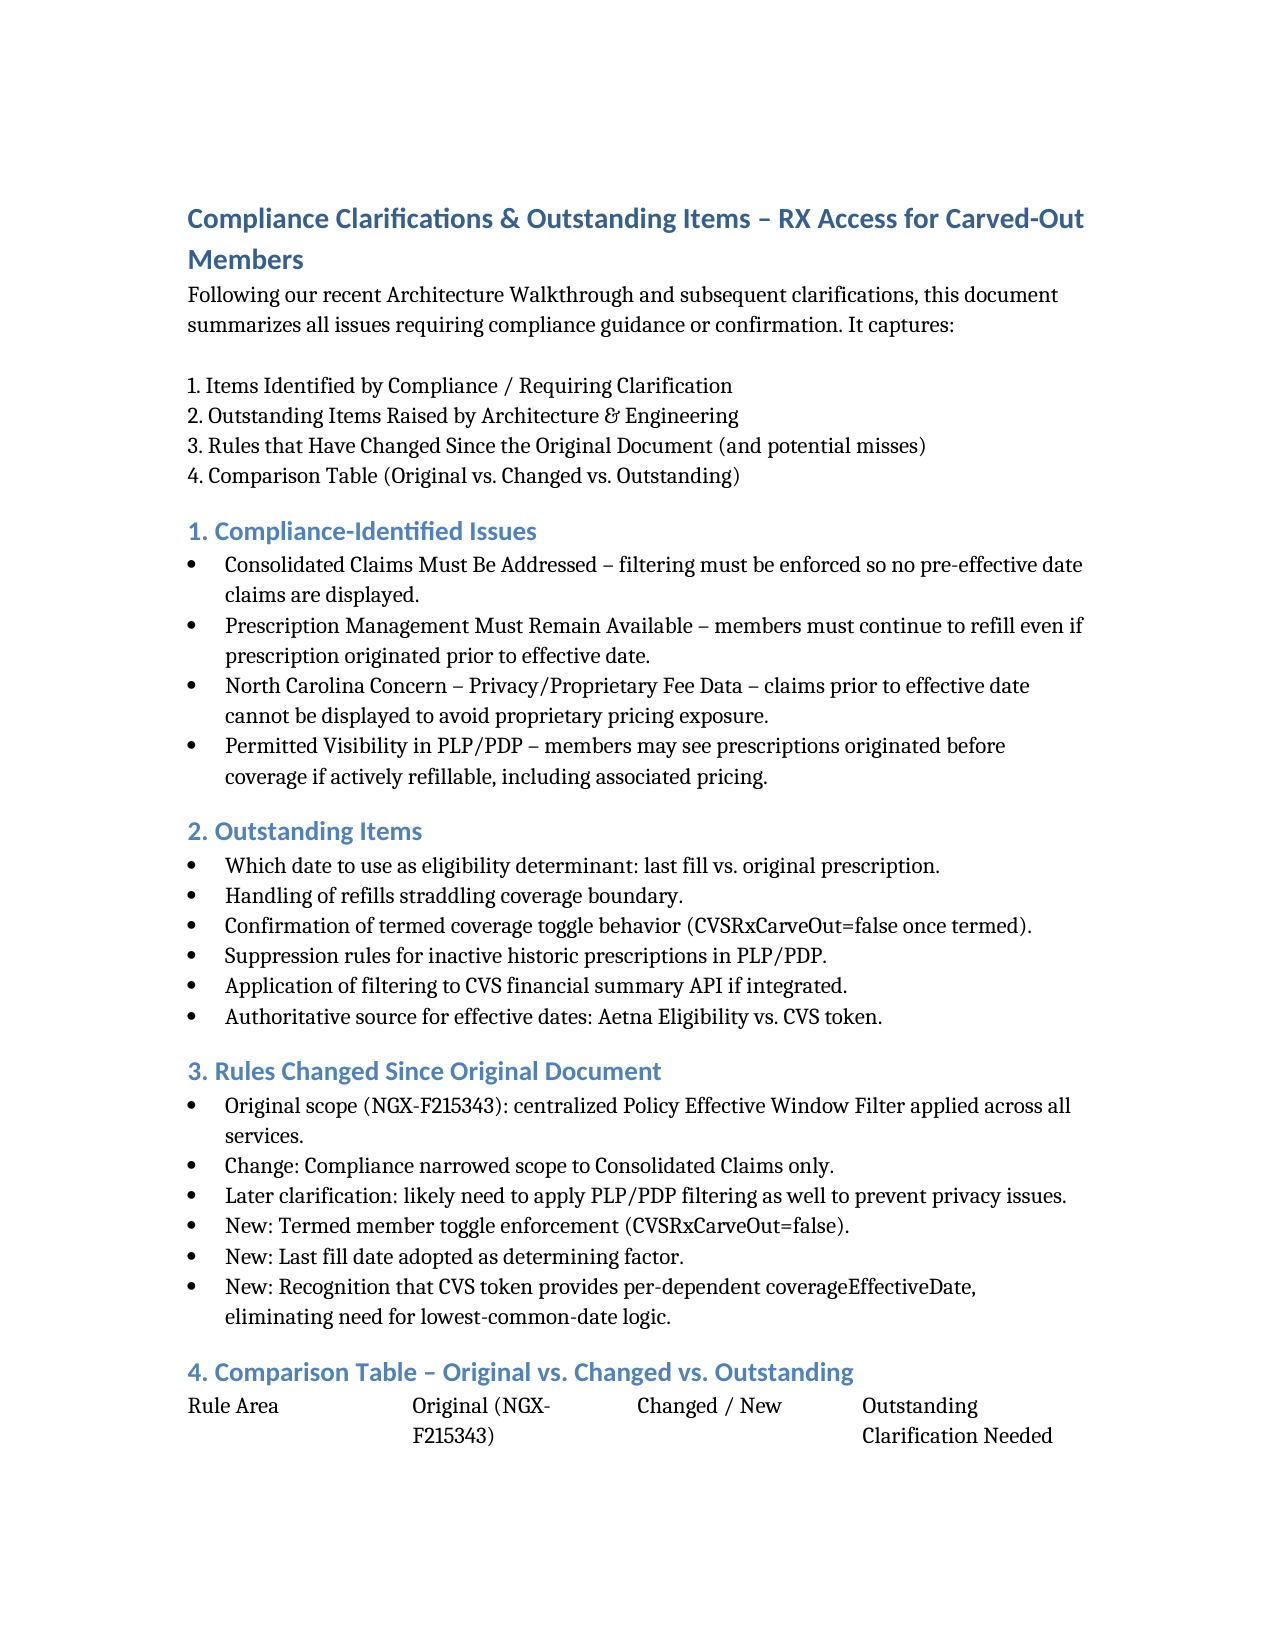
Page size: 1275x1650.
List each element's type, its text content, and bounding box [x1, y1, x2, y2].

list Confirmation of termed coverage toggle behavior (CVSRxCarveOut=false once termed). [187, 913, 1087, 939]
list Which date to use as eligibility determinant: last fill vs. original prescription. [187, 852, 1087, 879]
text Following our recent Architecture Walkthrough and subsequent clarifications, this document summarizes all issues requiring compliance guidance or confirmation. It captures: 1. Items Identified by Compliance / Requiring Clarification 2. Outstanding Items Raised by Architecture & Engineering 3. Rules that Have Changed Since the Original Document (and potential misses) 4. Comparison Table (Original vs. Changed vs. Outstanding) [187, 282, 1087, 489]
list New: Termed member toggle enforcement (CVSRxCarveOut=false). [187, 1213, 1087, 1240]
list Original scope (NGX-F215343): centralized Policy Effective Window Filter applied across all services. [187, 1092, 1087, 1149]
subtitle 1. Compliance-Identified Issues [187, 514, 1087, 547]
list New: Last fill date adopted as determining factor. [187, 1243, 1087, 1270]
list Handling of refills straddling coverage boundary. [187, 883, 1087, 909]
list Application of filtering to CVS financial summary API if integrated. [187, 973, 1087, 1000]
subtitle 2. Outstanding Items [187, 814, 1087, 848]
list New: Recognition that CVS token provides per-dependent coverageEffectiveDate, eliminating need for lowest-common-date logic. [187, 1274, 1087, 1330]
table_header Original (NGX-F215343) [401, 1393, 626, 1474]
list Later clarification: likely need to apply PLP/PDP filtering as well to prevent privacy issues. [187, 1183, 1087, 1209]
list Prescription Management Must Remain Available – members must continue to refill even if prescription originated prior to effective date. [187, 612, 1087, 669]
list Consolidated Claims Must Be Addressed – filtering must be enforced so no pre-effective date claims are displayed. [187, 552, 1087, 609]
list North Carolina Concern – Privacy/Proprietary Fee Data – claims prior to effective date cannot be displayed to avoid proprietary pricing exposure. [187, 673, 1087, 729]
list Suppression rules for inactive historic prescriptions in PLP/PDP. [187, 943, 1087, 969]
list Authoritative source for effective dates: Aetna Eligibility vs. CVS token. [187, 1003, 1087, 1030]
list Permitted Visibility in PLP/PDP – members may see prescriptions originated before coverage if actively refillable, including associated pricing. [187, 733, 1087, 790]
table_header Rule Area [176, 1393, 401, 1474]
list Change: Compliance narrowed scope to Consolidated Claims only. [187, 1153, 1087, 1179]
table_header Changed / New [626, 1393, 851, 1474]
subtitle 3. Rules Changed Since Original Document [187, 1054, 1087, 1088]
table_header Outstanding Clarification Needed [851, 1393, 1076, 1474]
subtitle 4. Comparison Table – Original vs. Changed vs. Outstanding [187, 1355, 1087, 1388]
subtitle Compliance Clarifications & Outstanding Items – RX Access for Carved-Out Members [187, 200, 1087, 277]
